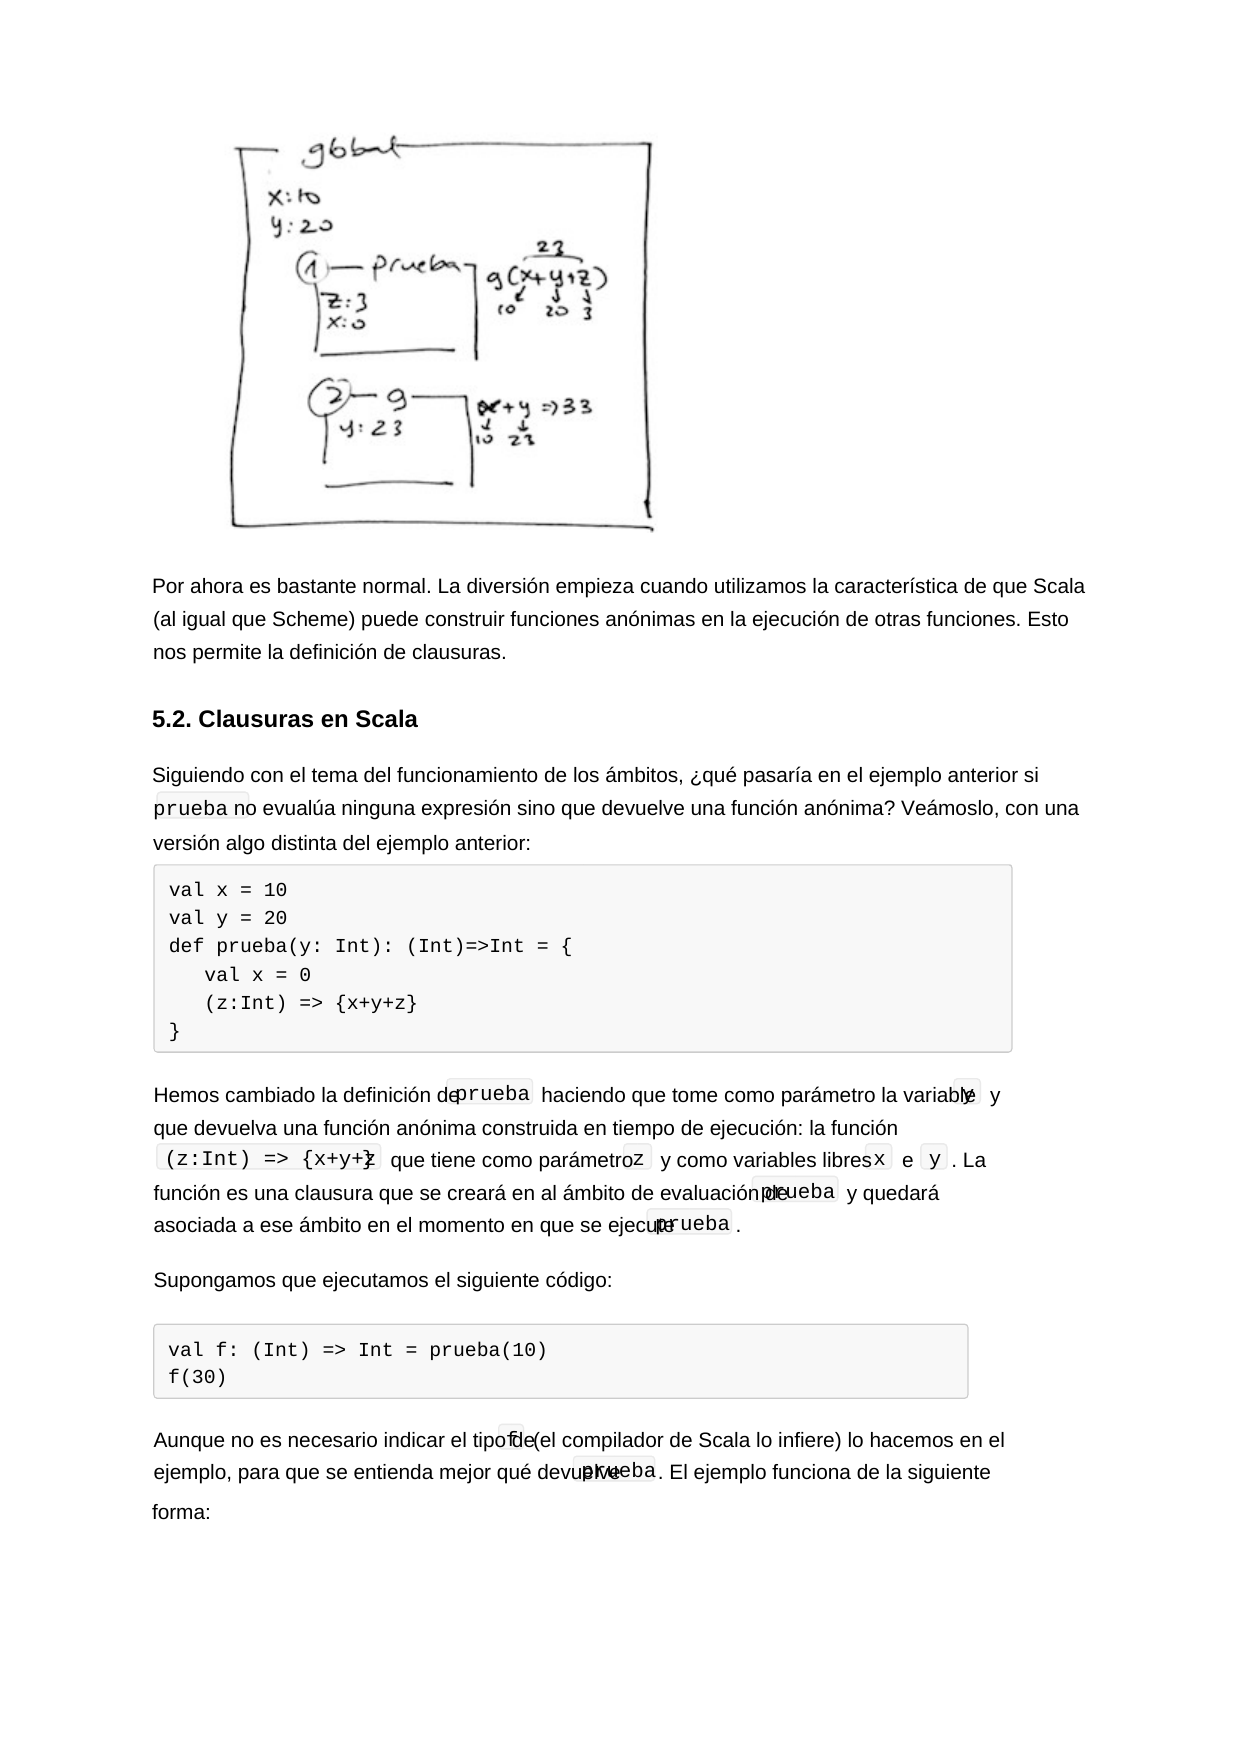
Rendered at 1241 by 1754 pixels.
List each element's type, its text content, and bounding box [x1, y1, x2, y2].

text Siguiendo con el tema del funcionamiento de los ámbitos, ¿qué pasaría en el ejemplo anterior si prueba no evualúa ninguna expresión sino que devuelve una función anónima? Veámoslo, con una versión algo distinta del ejemplo anterior: [152, 763, 1086, 855]
picture [213, 121, 664, 533]
text forma: [152, 1500, 1086, 1524]
subtitle 5.2. Clausuras en Scala [152, 704, 1088, 732]
text Por ahora es bastante normal. La diversión empieza cuando utilizamos la característica de que Scala (al igual que Scheme) puede construir funciones anónimas en la ejecución de otras funciones. Esto nos permite la definición de clausuras. [152, 574, 1086, 664]
